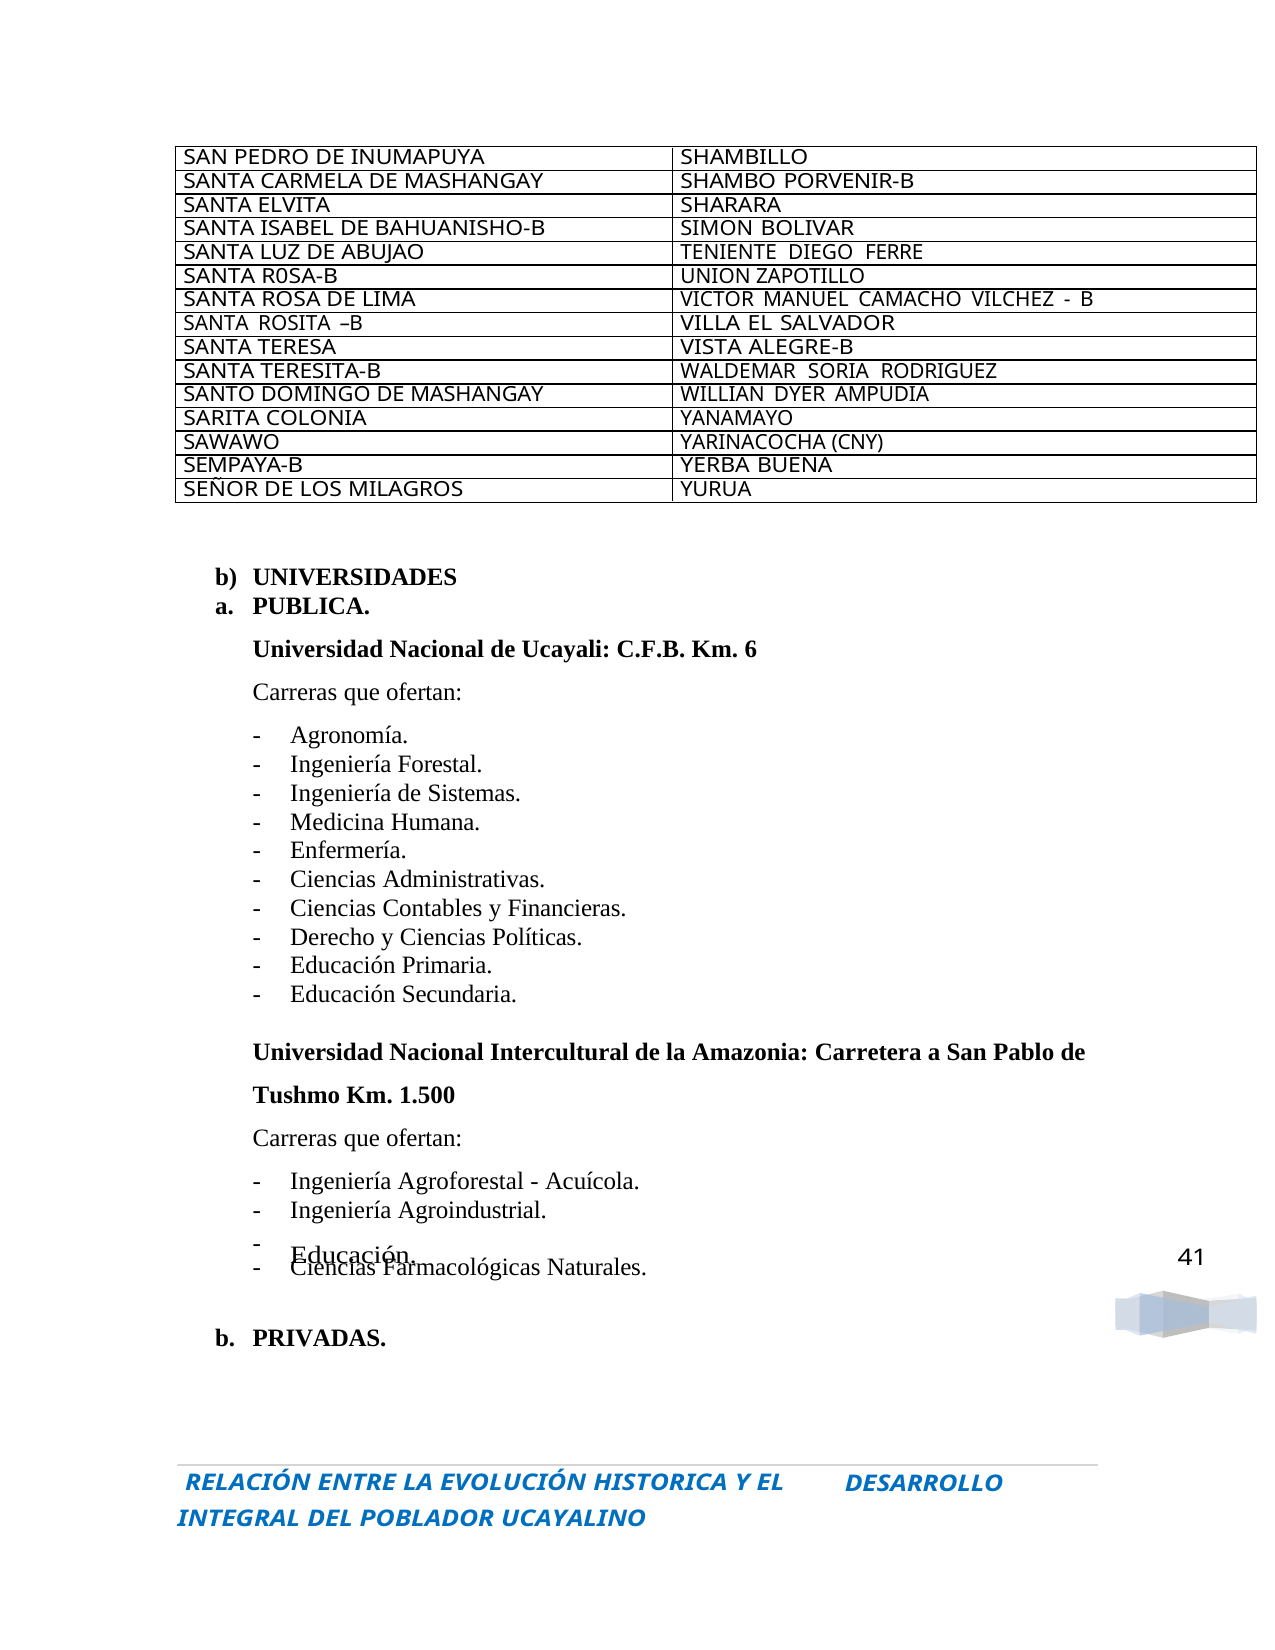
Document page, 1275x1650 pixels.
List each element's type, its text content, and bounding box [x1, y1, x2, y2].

table_cell YARINACOCHA (CNY) [673, 432, 1256, 454]
list Educación. 41 [252, 1228, 1275, 1257]
table_cell SIMON BOLIVAR [673, 218, 1256, 241]
subtitle Universidad Nacional Intercultural de la Amazonia: Carretera a San Pablo de Tushmo Km. 1.500 [252, 1037, 1097, 1109]
table_cell SANTA ROSA DE LIMA [176, 290, 672, 312]
table_cell SANTA TERESITA-B [176, 361, 672, 383]
list Enfermería. [252, 836, 1275, 864]
table_cell SANTA LUZ DE ABUJAO [176, 242, 672, 264]
list Derecho y Ciencias Políticas. [252, 922, 1275, 951]
table_cell SANTA R0SA-B [176, 266, 672, 288]
table_cell YURUA [673, 479, 1256, 501]
table_cell SHARARA [673, 195, 1256, 217]
list Educación Secundaria. [252, 979, 1275, 1008]
list Medicina Humana. [252, 807, 1275, 836]
list Agronomía. [252, 721, 1275, 749]
table_cell SEMPAYA-B [176, 456, 672, 478]
list Ciencias Contables y Financieras. [252, 893, 1275, 922]
table_cell SANTA TERESA [176, 337, 672, 359]
list Ingeniería Forestal. [252, 749, 1275, 778]
subtitle UNIVERSIDADES [215, 562, 1275, 591]
table_cell YERBA BUENA [673, 456, 1256, 478]
table_cell WALDEMAR SORIA RODRIGUEZ [673, 361, 1256, 383]
table_cell VISTA ALEGRE-B [673, 337, 1256, 359]
text Carreras que ofertan: [252, 677, 1275, 706]
table_cell SANTA ROSITA –B [176, 313, 672, 336]
picture [1198, 1293, 1257, 1300]
table_cell UNION ZAPOTILLO [673, 266, 1256, 288]
table_cell WILLIAN DYER AMPUDIA [673, 385, 1256, 407]
list Ingeniería de Sistemas. [252, 778, 1275, 807]
table_cell SHAMBO PORVENIR-B [673, 171, 1256, 193]
table_cell VILLA EL SALVADOR [673, 313, 1256, 336]
list Ciencias Farmacológicas Naturales. [252, 1257, 1275, 1280]
table_cell SANTO DOMINGO DE MASHANGAY [176, 385, 672, 407]
table_cell SAWAWO [176, 432, 672, 454]
list Ingeniería Agroindustrial. [252, 1195, 1275, 1224]
list Educación Primaria. [252, 951, 1275, 979]
table_cell TENIENTE DIEGO FERRE [673, 242, 1256, 264]
table_cell SARITA COLONIA [176, 408, 672, 430]
list Ingeniería Agroforestal - Acuícola. [252, 1166, 1275, 1195]
picture [1198, 1328, 1253, 1334]
table_cell VICTOR MANUEL CAMACHO VILCHEZ - B [673, 290, 1256, 312]
table_cell SANTA ELVITA [176, 195, 672, 217]
table_cell SHAMBILLO [673, 147, 1256, 169]
list PUBLICA. [215, 591, 1275, 620]
table_cell SANTA CARMELA DE MASHANGAY [176, 171, 672, 193]
table_cell SEÑOR DE LOS MILAGROS [176, 479, 672, 501]
text Carreras que ofertan: [252, 1123, 1275, 1152]
subtitle PRIVADAS. [215, 1323, 1275, 1352]
subtitle Universidad Nacional de Ucayali: C.F.B. Km. 6 [252, 634, 1275, 663]
table_cell SAN PEDRO DE INUMAPUYA [176, 147, 672, 169]
list Ciencias Administrativas. [252, 864, 1275, 893]
table_cell SANTA ISABEL DE BAHUANISHO-B [176, 218, 672, 241]
table_cell YANAMAYO [673, 408, 1256, 430]
